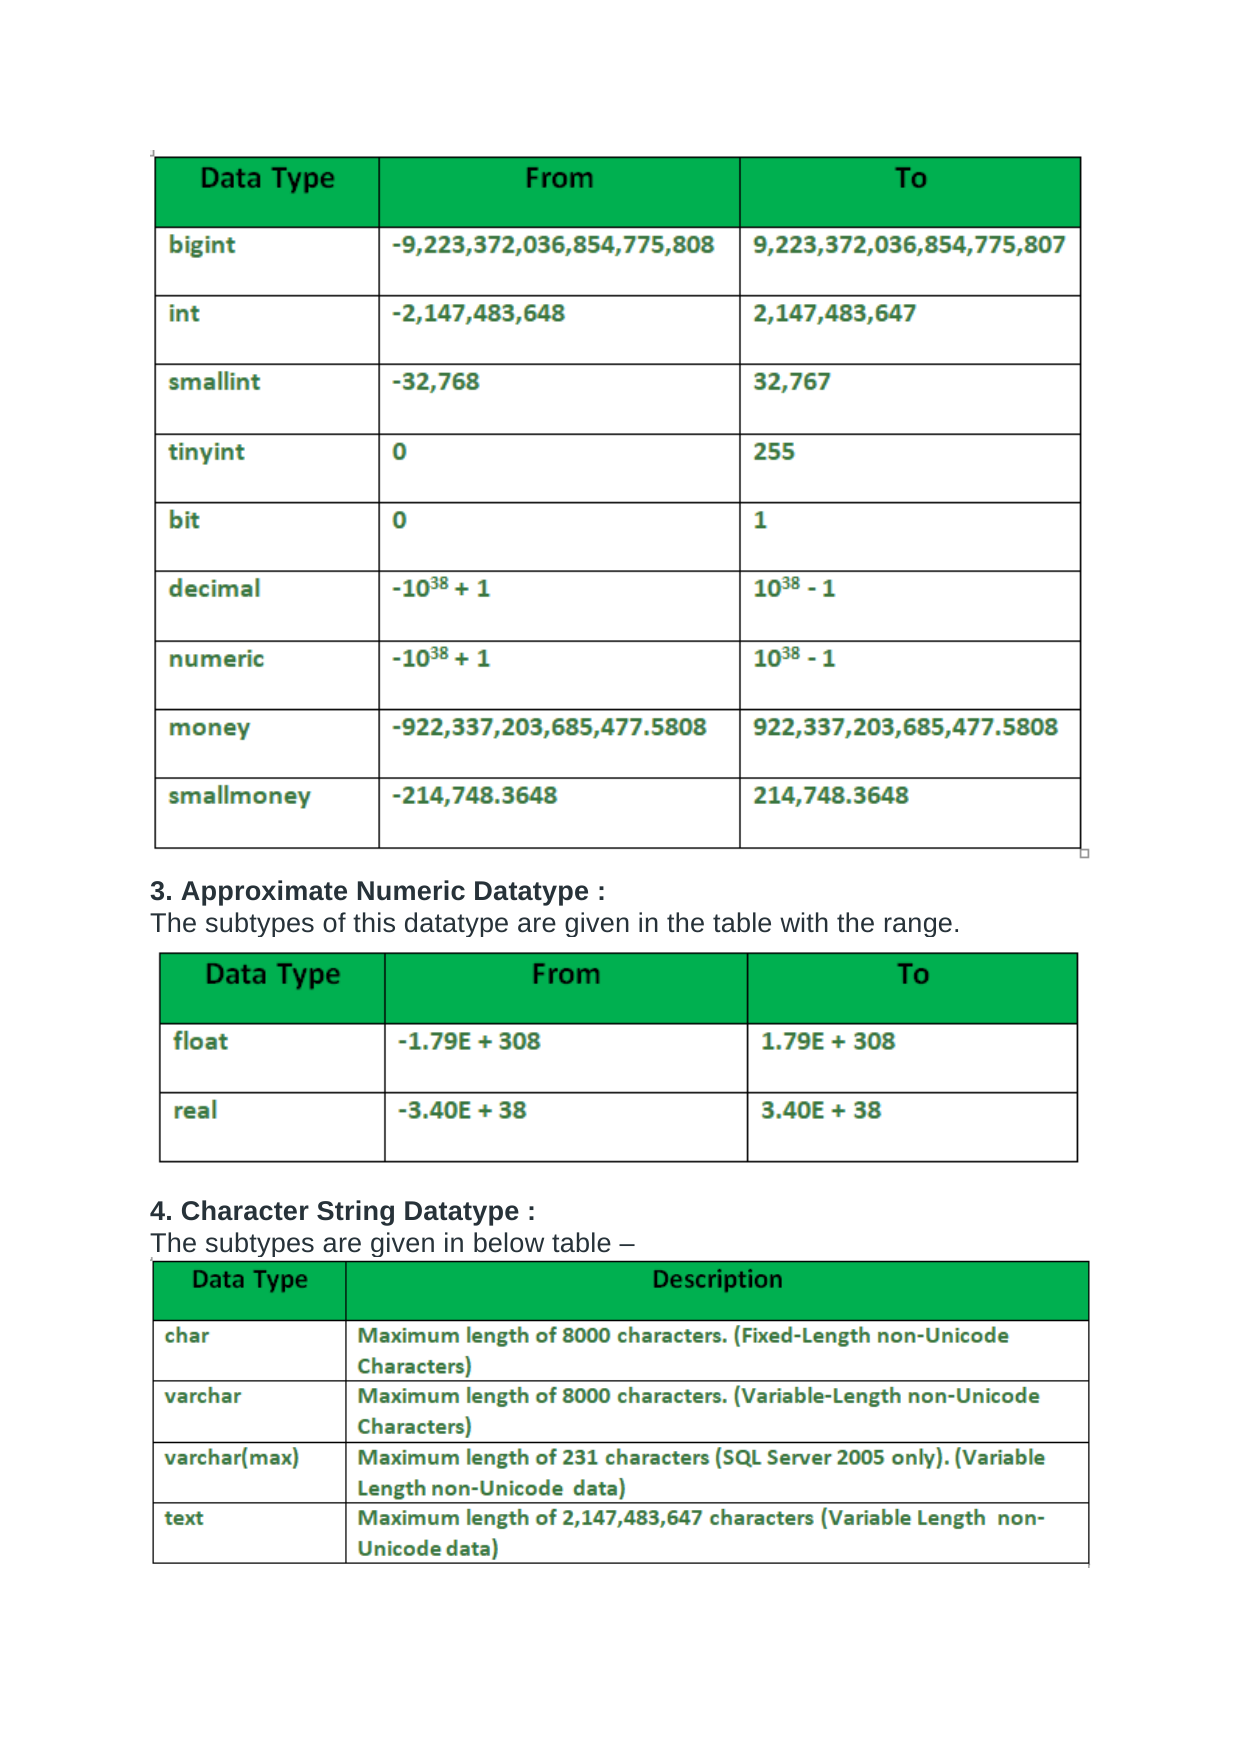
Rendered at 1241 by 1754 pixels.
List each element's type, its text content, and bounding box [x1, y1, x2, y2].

text 3. Approximate Numeric Datatype : The subtypes of this datatype are given in the table with the range. [150, 875, 1090, 937]
picture [150, 1257, 1091, 1568]
picture [150, 150, 1091, 860]
picture [150, 937, 1091, 1180]
text 4. Character String Datatype : The subtypes are given in below table – [150, 1195, 1090, 1257]
